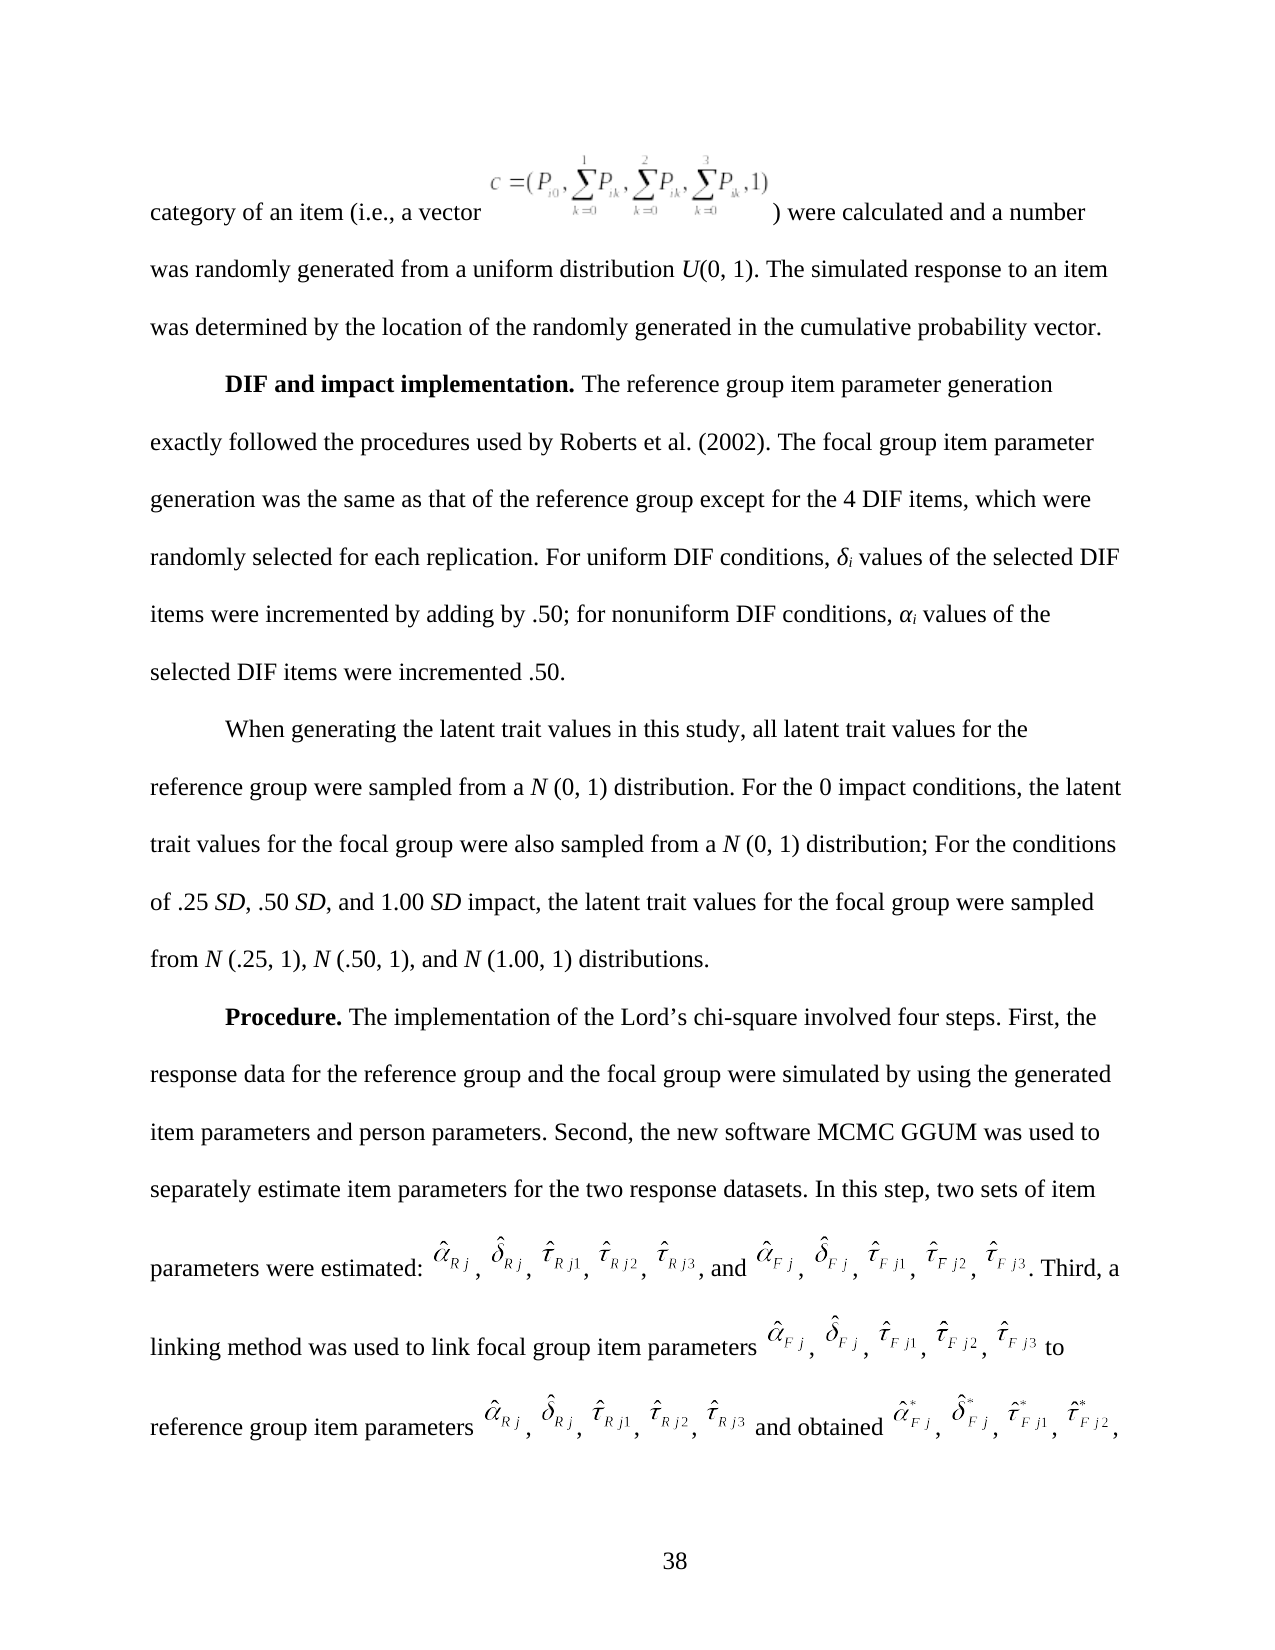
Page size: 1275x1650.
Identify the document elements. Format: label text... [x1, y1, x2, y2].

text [150, 150, 1125, 340]
text When generating the latent trait values in this study, all latent trait values for the reference group were sampled from a N (0, 1) distribution. For the 0 impact conditions, the latent trait values for the focal group were also sampled from a N (0, 1) distribution; For the conditions of .25 SD, .50 SD, and 1.00 SD impact, the latent trait values for the focal group were sampled from N (.25, 1), N (.50, 1), and N (1.00, 1) distributions. [150, 714, 1125, 973]
text DIF and impact implementation. The reference group item parameter generation exactly followed the procedures used by Roberts et al. (2002). The focal group item parameter generation was the same as that of the reference group except for the 4 DIF items, which were randomly selected for each replication. For uniform DIF conditions, δi values of the selected DIF items were incremented by adding by .50; for nonuniform DIF conditions, αi values of the selected DIF items were incremented .50. [150, 369, 1125, 685]
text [150, 1002, 1125, 1440]
